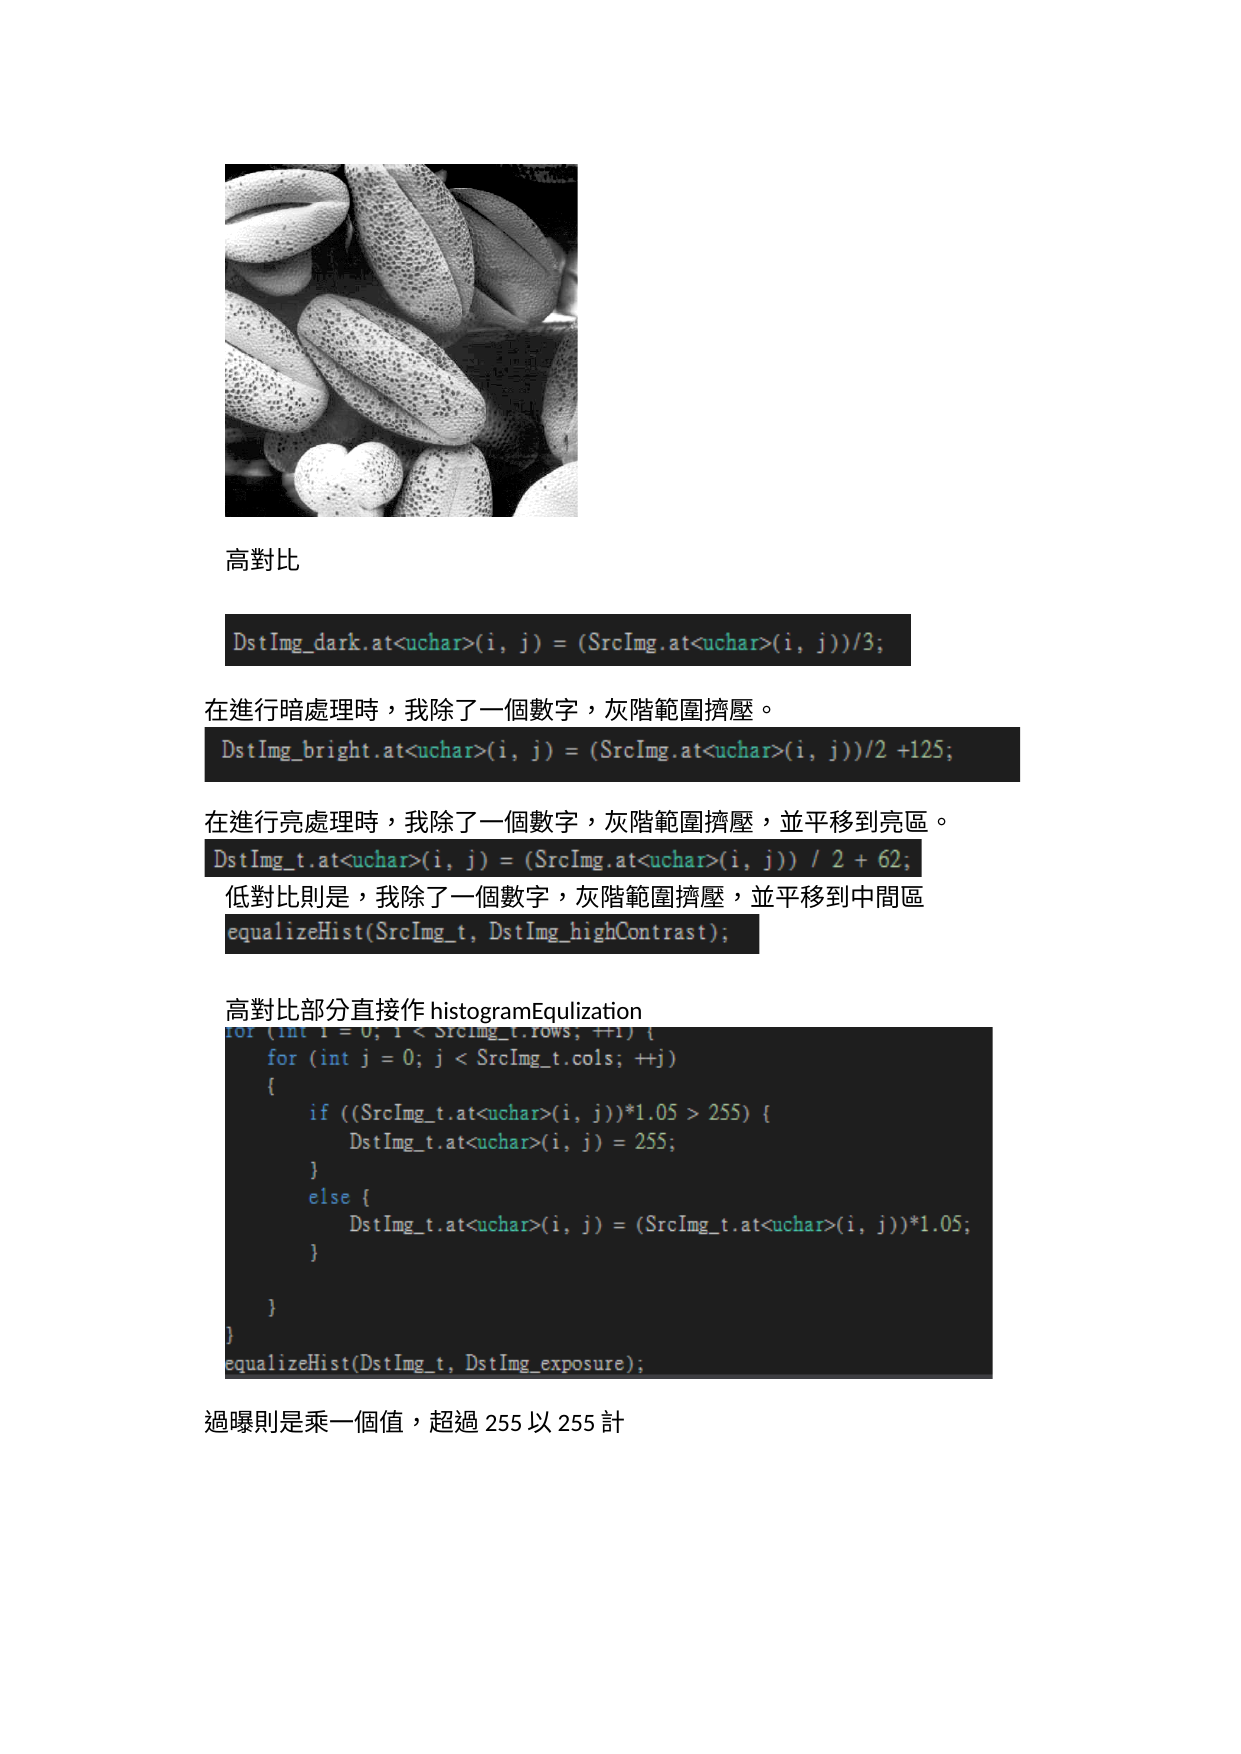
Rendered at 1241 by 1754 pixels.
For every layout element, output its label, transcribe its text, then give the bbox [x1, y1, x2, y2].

text 在進行亮處理時，我除了一個數字，灰階範圍擠壓，並平移到亮區。 [187, 802, 1053, 839]
picture [204, 839, 922, 877]
list 低對比則是，我除了一個數字，灰階範圍擠壓，並平移到中間區 [225, 877, 1053, 914]
picture [225, 1027, 993, 1379]
list 高對比部分直接作histogramEqulization [225, 989, 1053, 1027]
text 在進行暗處理時，我除了一個數字，灰階範圍擠壓。 [187, 689, 1053, 727]
picture [204, 727, 1020, 782]
picture [225, 614, 911, 666]
picture [225, 164, 578, 517]
picture [225, 914, 760, 954]
list 高對比 [225, 539, 1053, 577]
text 過曝則是乘一個值，超過255以255計 [187, 1402, 1053, 1439]
